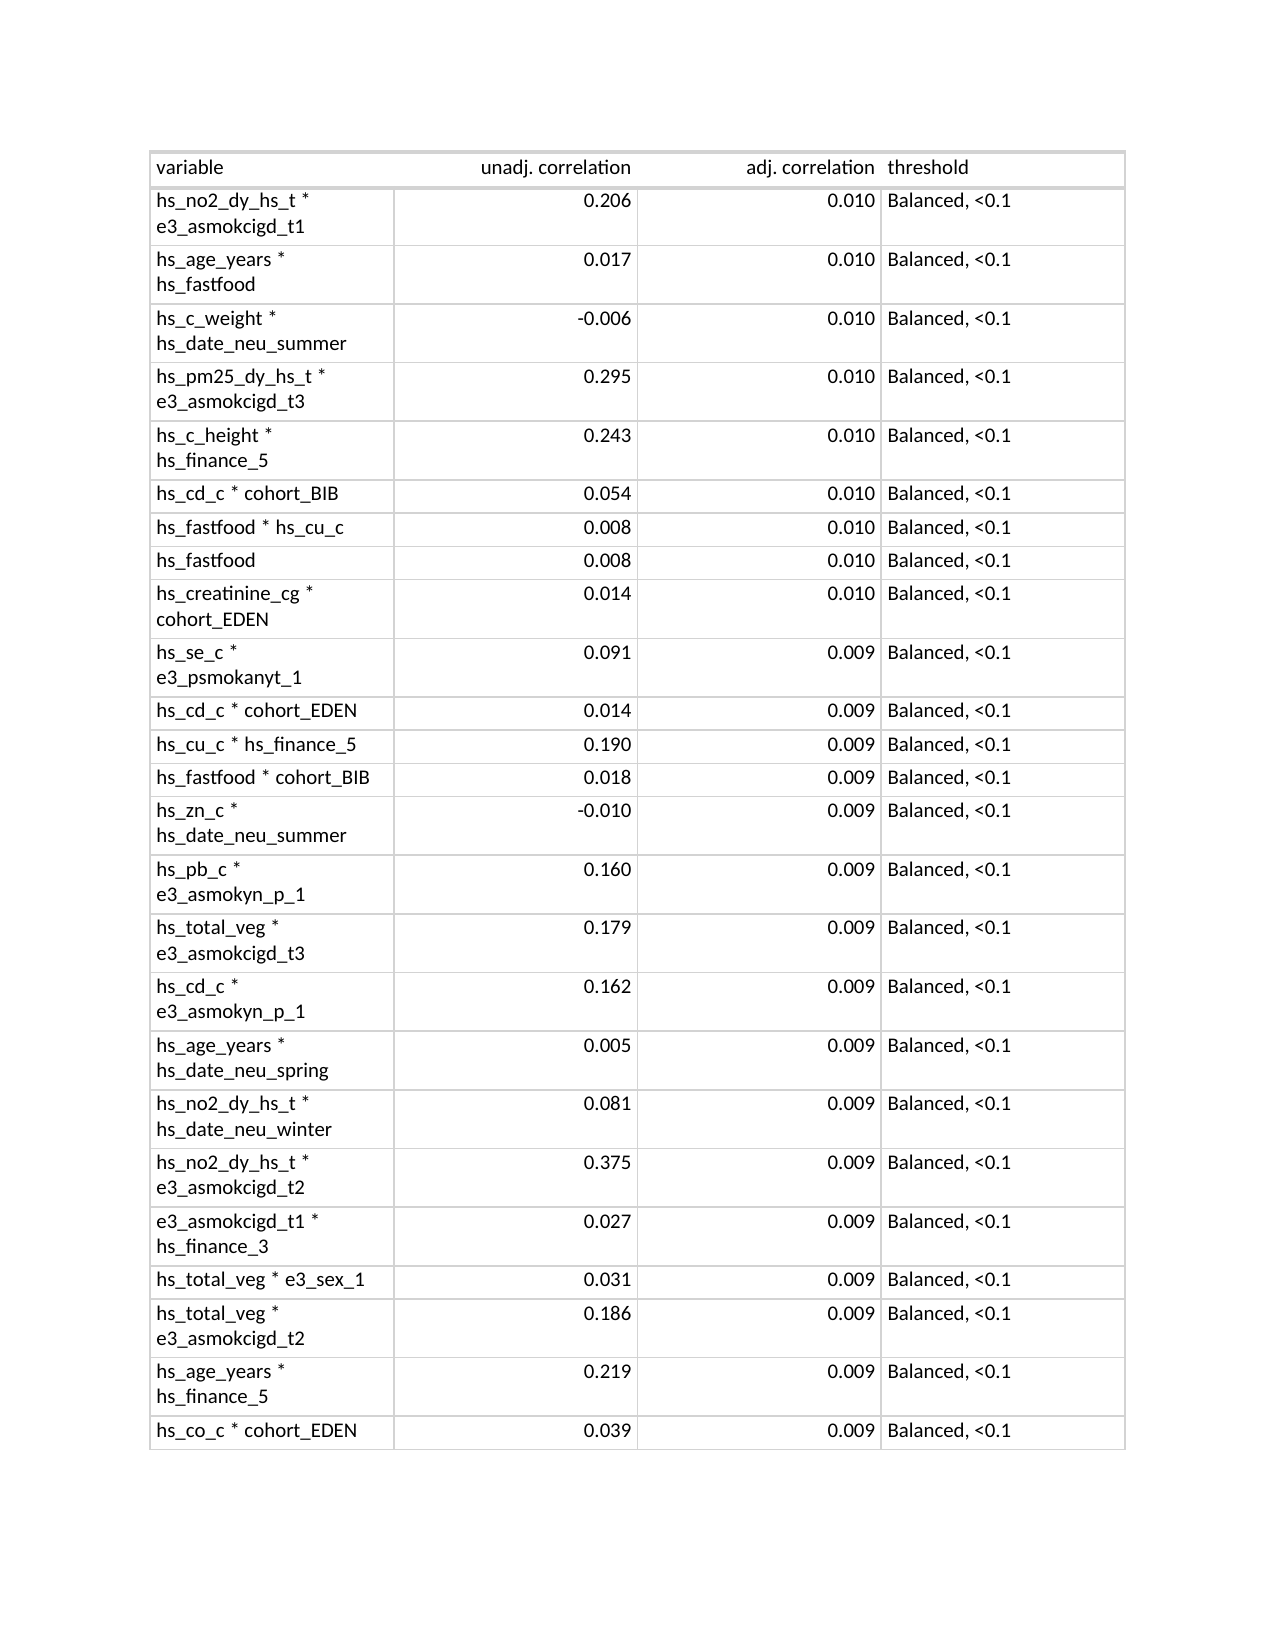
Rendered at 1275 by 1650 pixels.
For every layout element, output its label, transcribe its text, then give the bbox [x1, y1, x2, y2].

table_cell Balanced, <0.1 [882, 422, 1124, 479]
table_cell 0.375 [395, 1149, 637, 1206]
table_cell 0.009 [638, 856, 880, 913]
table_cell Balanced, <0.1 [882, 1300, 1124, 1357]
table_cell hs_se_c * e3_psmokanyt_1 [151, 639, 393, 696]
table_cell 0.219 [395, 1358, 637, 1415]
table_cell Balanced, <0.1 [882, 481, 1124, 512]
table_cell Balanced, <0.1 [882, 639, 1124, 696]
table_cell 0.009 [638, 764, 880, 796]
table_cell hs_no2_dy_hs_t * hs_date_neu_winter [151, 1091, 393, 1148]
table_cell Balanced, <0.1 [882, 731, 1124, 762]
table_cell hs_cu_c * hs_finance_5 [151, 731, 393, 762]
table_cell 0.009 [638, 915, 880, 972]
table_cell 0.009 [638, 1091, 880, 1148]
table_cell 0.010 [638, 514, 880, 546]
table_cell hs_zn_c * hs_date_neu_summer [151, 797, 393, 854]
table_cell 0.206 [395, 190, 637, 244]
table_cell 0.009 [638, 1032, 880, 1089]
table_cell hs_co_c * cohort_EDEN [151, 1417, 393, 1449]
table_cell Balanced, <0.1 [882, 973, 1124, 1030]
table_cell hs_fastfood [151, 547, 393, 579]
table_header unadj. correlation [394, 154, 637, 186]
table_cell Balanced, <0.1 [882, 1208, 1124, 1265]
table_cell -0.010 [395, 797, 637, 854]
table_cell 0.010 [638, 580, 880, 637]
table_cell hs_c_height * hs_finance_5 [151, 422, 393, 479]
table_cell hs_pb_c * e3_asmokyn_p_1 [151, 856, 393, 913]
table_cell 0.010 [638, 481, 880, 512]
table_cell 0.160 [395, 856, 637, 913]
table_cell 0.009 [638, 1358, 880, 1415]
table_cell 0.018 [395, 764, 637, 796]
table_cell hs_cd_c * cohort_EDEN [151, 698, 393, 729]
table_cell 0.010 [638, 305, 880, 362]
table_cell Balanced, <0.1 [882, 363, 1124, 420]
table_cell 0.009 [638, 973, 880, 1030]
table_cell 0.009 [638, 698, 880, 729]
table_cell 0.014 [395, 698, 637, 729]
table_cell 0.295 [395, 363, 637, 420]
table_cell 0.179 [395, 915, 637, 972]
table_cell 0.010 [638, 547, 880, 579]
table_cell e3_asmokcigd_t1 * hs_finance_3 [151, 1208, 393, 1265]
table_cell hs_age_years * hs_finance_5 [151, 1358, 393, 1415]
table_header adj. correlation [638, 154, 881, 186]
table_cell 0.039 [395, 1417, 637, 1449]
table_cell 0.014 [395, 580, 637, 637]
table_header threshold [881, 154, 1124, 186]
table_cell 0.186 [395, 1300, 637, 1357]
table_cell 0.009 [638, 1267, 880, 1298]
table_cell 0.027 [395, 1208, 637, 1265]
table_cell hs_c_weight * hs_date_neu_summer [151, 305, 393, 362]
table_header variable [151, 154, 394, 186]
table_cell 0.010 [638, 190, 880, 244]
table_cell 0.009 [638, 1417, 880, 1449]
table_cell 0.243 [395, 422, 637, 479]
table_cell Balanced, <0.1 [882, 547, 1124, 579]
table_cell hs_total_veg * e3_asmokcigd_t2 [151, 1300, 393, 1357]
table_cell Balanced, <0.1 [882, 1417, 1124, 1449]
table_cell 0.009 [638, 1300, 880, 1357]
table_cell Balanced, <0.1 [882, 856, 1124, 913]
table_cell 0.017 [395, 246, 637, 303]
table_cell Balanced, <0.1 [882, 514, 1124, 546]
table_cell Balanced, <0.1 [882, 797, 1124, 854]
table_cell hs_total_veg * e3_asmokcigd_t3 [151, 915, 393, 972]
table_cell hs_age_years * hs_fastfood [151, 246, 393, 303]
table_cell hs_cd_c * e3_asmokyn_p_1 [151, 973, 393, 1030]
table_cell 0.005 [395, 1032, 637, 1089]
table_cell Balanced, <0.1 [882, 698, 1124, 729]
table_cell hs_age_years * hs_date_neu_spring [151, 1032, 393, 1089]
table_cell 0.031 [395, 1267, 637, 1298]
table_cell Balanced, <0.1 [882, 305, 1124, 362]
table_cell hs_fastfood * hs_cu_c [151, 514, 393, 546]
table_cell Balanced, <0.1 [882, 580, 1124, 637]
table_cell 0.010 [638, 246, 880, 303]
table_cell 0.162 [395, 973, 637, 1030]
table_cell Balanced, <0.1 [882, 1267, 1124, 1298]
table_cell 0.190 [395, 731, 637, 762]
table_cell 0.009 [638, 1208, 880, 1265]
table_cell 0.009 [638, 797, 880, 854]
table_cell 0.008 [395, 547, 637, 579]
table_cell 0.009 [638, 639, 880, 696]
table_cell Balanced, <0.1 [882, 915, 1124, 972]
table_cell 0.010 [638, 363, 880, 420]
table_cell 0.009 [638, 731, 880, 762]
table_cell 0.054 [395, 481, 637, 512]
table_cell Balanced, <0.1 [882, 190, 1124, 244]
table_cell 0.008 [395, 514, 637, 546]
table_cell hs_fastfood * cohort_BIB [151, 764, 393, 796]
table_cell hs_no2_dy_hs_t * e3_asmokcigd_t2 [151, 1149, 393, 1206]
table_cell Balanced, <0.1 [882, 1032, 1124, 1089]
table_cell Balanced, <0.1 [882, 764, 1124, 796]
table_cell 0.010 [638, 422, 880, 479]
table_cell Balanced, <0.1 [882, 1149, 1124, 1206]
table_cell Balanced, <0.1 [882, 1091, 1124, 1148]
table_cell hs_no2_dy_hs_t * e3_asmokcigd_t1 [151, 190, 393, 244]
table_cell Balanced, <0.1 [882, 246, 1124, 303]
table_cell 0.091 [395, 639, 637, 696]
table_cell hs_cd_c * cohort_BIB [151, 481, 393, 512]
table_cell hs_pm25_dy_hs_t * e3_asmokcigd_t3 [151, 363, 393, 420]
table_cell hs_total_veg * e3_sex_1 [151, 1267, 393, 1298]
table_cell 0.081 [395, 1091, 637, 1148]
table_cell hs_creatinine_cg * cohort_EDEN [151, 580, 393, 637]
table_cell 0.009 [638, 1149, 880, 1206]
table_cell Balanced, <0.1 [882, 1358, 1124, 1415]
table_cell -0.006 [395, 305, 637, 362]
